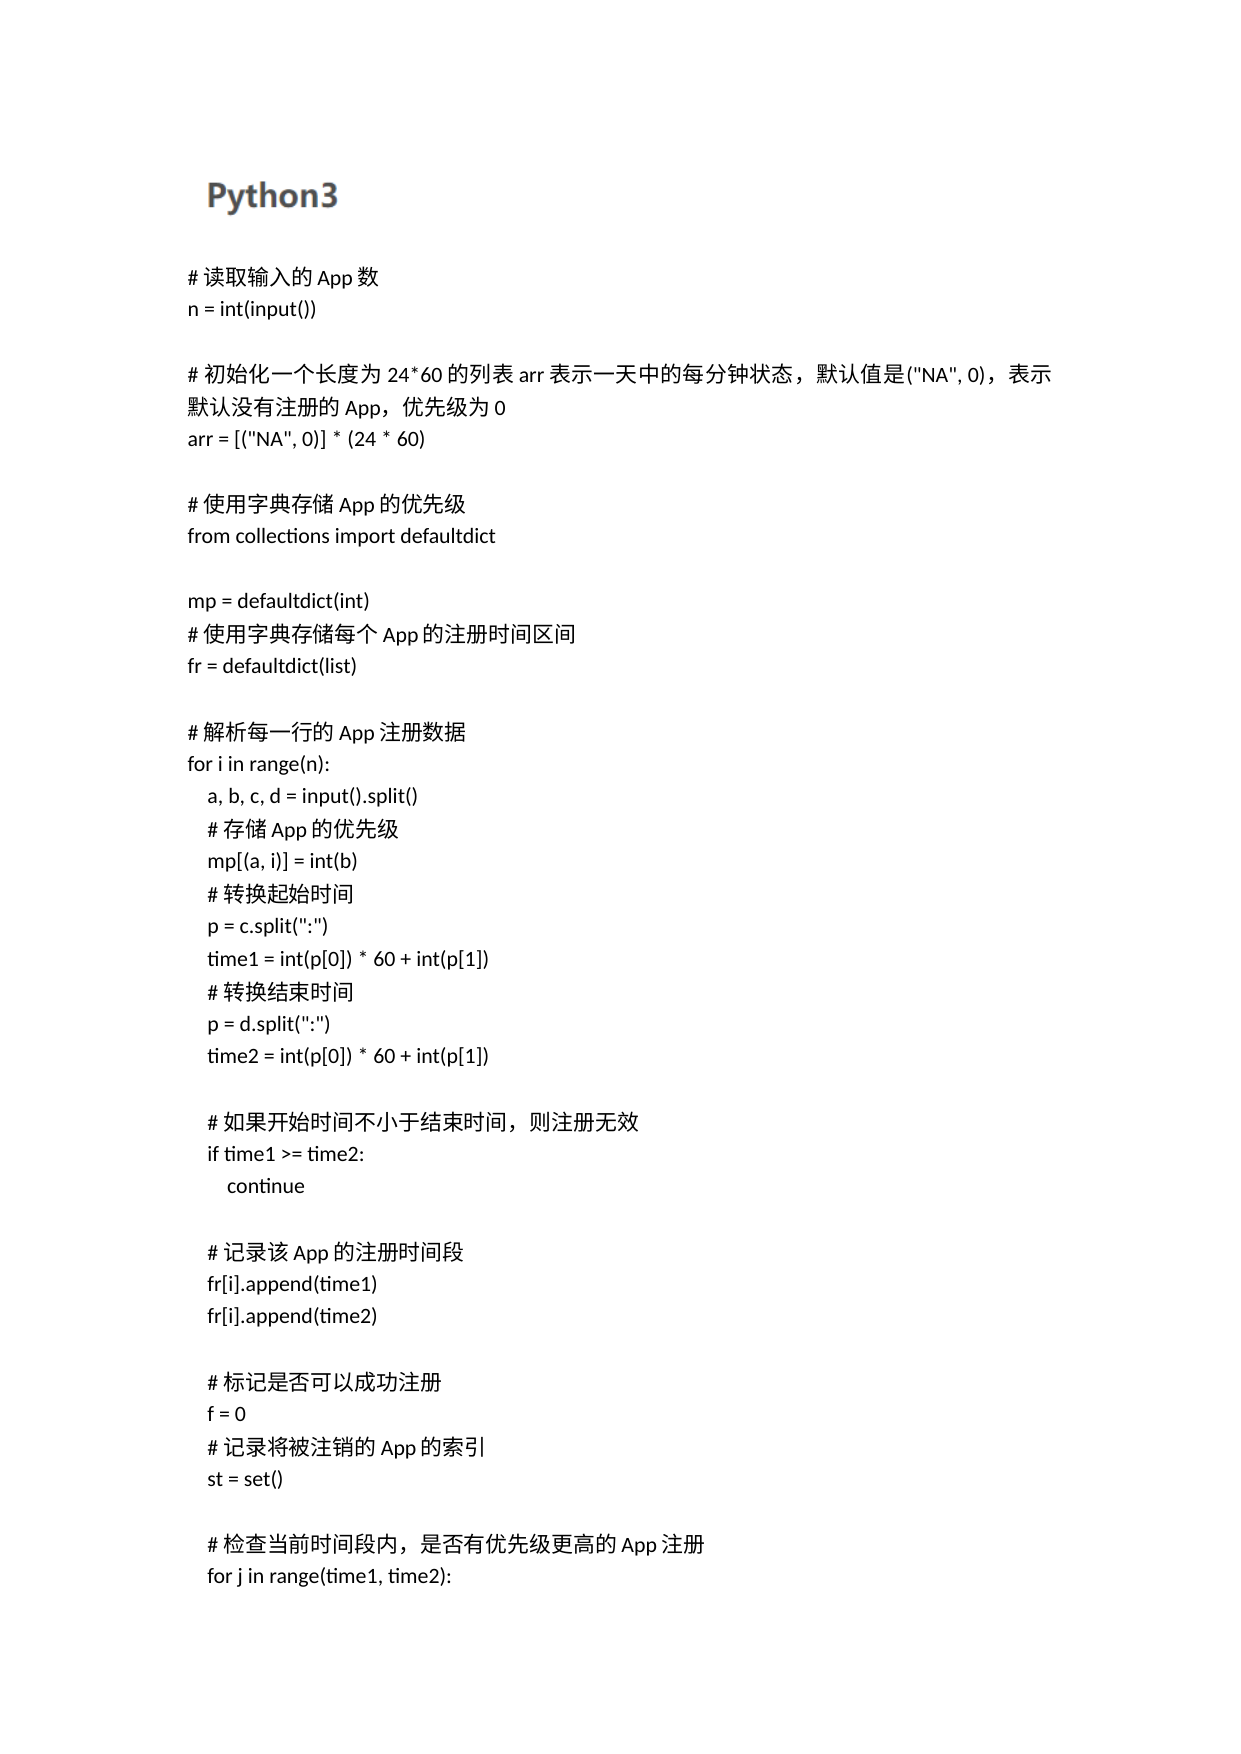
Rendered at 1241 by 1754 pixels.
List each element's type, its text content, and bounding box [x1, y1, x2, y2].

text p = c.split(":") [187, 909, 1053, 942]
text fr[i].append(time2) [187, 1299, 1053, 1332]
text mp[(a, i)] = int(b) [187, 844, 1053, 877]
text # 解析每一行的App注册数据 [187, 714, 1053, 747]
text # 初始化一个长度为24*60的列表arr表示一天中的每分钟状态，默认值是("NA", 0)，表示默认没有注册的App，优先级为0 [187, 357, 1053, 422]
text for i in range(n): [187, 747, 1053, 779]
text # 使用字典存储每个App的注册时间区间 [187, 617, 1053, 649]
text # 转换起始时间 [187, 877, 1053, 909]
text # 记录将被注销的App的索引 [187, 1429, 1053, 1462]
text # 检查当前时间段内，是否有优先级更高的App注册 [187, 1527, 1053, 1559]
text fr = defaultdict(list) [187, 649, 1053, 682]
text # 如果开始时间不小于结束时间，则注册无效 [187, 1104, 1053, 1137]
text from collections import defaultdict [187, 519, 1053, 552]
picture [187, 162, 357, 224]
text # 标记是否可以成功注册 [187, 1364, 1053, 1397]
text for j in range(time1, time2): [187, 1559, 1053, 1592]
text arr = [("NA", 0)] * (24 * 60) [187, 422, 1053, 454]
text time1 = int(p[0]) * 60 + int(p[1]) [187, 942, 1053, 974]
text st = set() [187, 1462, 1053, 1494]
text # 读取输入的App数 [187, 259, 1053, 292]
text if time1 >= time2: [187, 1137, 1053, 1169]
text # 记录该App的注册时间段 [187, 1234, 1053, 1267]
text n = int(input()) [187, 292, 1053, 324]
text continue [187, 1169, 1053, 1202]
text # 使用字典存储App的优先级 [187, 487, 1053, 519]
text # 存储App的优先级 [187, 812, 1053, 844]
text mp = defaultdict(int) [187, 584, 1053, 617]
text p = d.split(":") [187, 1007, 1053, 1039]
text f = 0 [187, 1397, 1053, 1429]
text fr[i].append(time1) [187, 1267, 1053, 1299]
text # 转换结束时间 [187, 974, 1053, 1007]
text time2 = int(p[0]) * 60 + int(p[1]) [187, 1039, 1053, 1072]
text a, b, c, d = input().split() [187, 779, 1053, 812]
